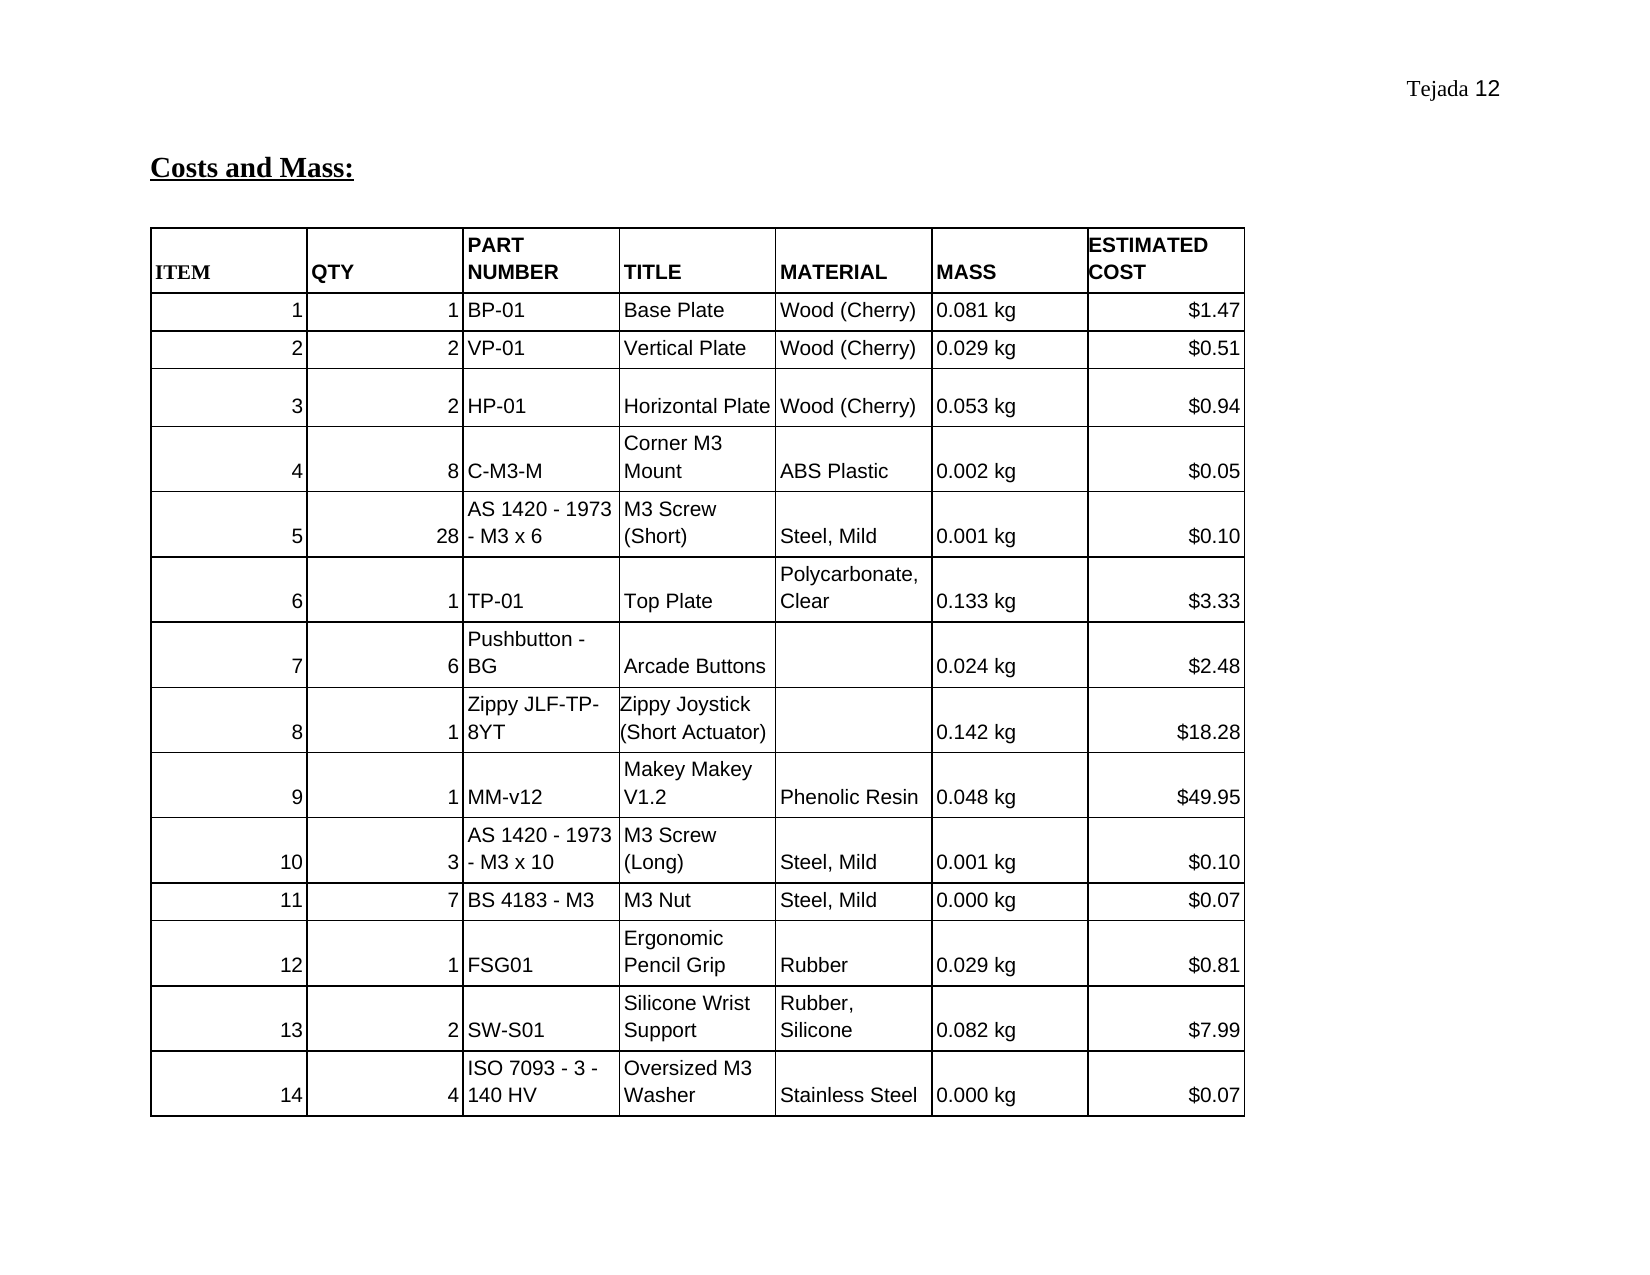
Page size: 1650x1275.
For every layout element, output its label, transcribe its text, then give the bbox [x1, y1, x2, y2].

table_cell 1 [308, 558, 462, 621]
table_cell Phenolic Resin [776, 753, 931, 817]
table_cell AS 1420 - 1973 - M3 x 10 [464, 818, 619, 882]
table_cell Pushbutton - BG [464, 623, 619, 686]
table_cell Oversized M3 Washer [620, 1052, 775, 1115]
table_cell $49.95 [1089, 753, 1244, 817]
table_cell 3 [152, 369, 306, 426]
table_cell Base Plate [620, 294, 775, 330]
table_cell 4 [308, 1052, 462, 1115]
table_cell 6 [152, 558, 306, 621]
table_cell HP-01 [464, 369, 619, 426]
table_cell 2 [308, 332, 462, 368]
table_cell Zippy JLF-TP-8YT [464, 688, 619, 752]
table_cell BP-01 [464, 294, 619, 330]
table_cell Ergonomic Pencil Grip [620, 921, 775, 985]
table_cell 7 [308, 884, 462, 920]
table_cell 1 [308, 921, 462, 985]
table_cell 0.001 kg [933, 492, 1087, 556]
table_cell 2 [152, 332, 306, 368]
table_cell Silicone Wrist Support [620, 987, 775, 1050]
table_cell $0.07 [1089, 1052, 1244, 1115]
table_cell Arcade Buttons [620, 623, 775, 686]
table_cell $1.47 [1089, 294, 1244, 330]
table_cell 13 [152, 987, 306, 1050]
table_cell [776, 623, 931, 686]
table_cell $0.81 [1089, 921, 1244, 985]
table_cell 0.000 kg [933, 884, 1087, 920]
table_cell Polycarbonate, Clear [776, 558, 931, 621]
table_cell Makey Makey V1.2 [620, 753, 775, 817]
table_cell VP-01 [464, 332, 619, 368]
table_cell $0.51 [1089, 332, 1244, 368]
table_cell 2 [308, 369, 462, 426]
table_cell Vertical Plate [620, 332, 775, 368]
table_cell Wood (Cherry) [776, 332, 931, 368]
table_cell 12 [152, 921, 306, 985]
table_cell 0.024 kg [933, 623, 1087, 686]
table_cell ABS Plastic [776, 427, 931, 491]
table_cell 10 [152, 818, 306, 882]
table_cell 28 [308, 492, 462, 556]
table_cell Horizontal Plate [620, 369, 775, 426]
table_cell Zippy Joystick (Short Actuator) [620, 688, 775, 752]
table_cell 8 [308, 427, 462, 491]
table_cell 0.029 kg [933, 332, 1087, 368]
table_cell FSG01 [464, 921, 619, 985]
table_cell Steel, Mild [776, 884, 931, 920]
table_cell 0.048 kg [933, 753, 1087, 817]
table_cell Rubber, Silicone [776, 987, 931, 1050]
table_cell 4 [152, 427, 306, 491]
table_cell ISO 7093 - 3 - 140 HV [464, 1052, 619, 1115]
table_header MATERIAL [776, 229, 931, 292]
table_cell [776, 688, 931, 752]
table_cell 6 [308, 623, 462, 686]
table_cell BS 4183 - M3 [464, 884, 619, 920]
table_cell Top Plate [620, 558, 775, 621]
table_cell 1 [152, 294, 306, 330]
table_cell 11 [152, 884, 306, 920]
table_cell C-M3-M [464, 427, 619, 491]
table_cell 7 [152, 623, 306, 686]
table_cell 0.133 kg [933, 558, 1087, 621]
table_cell SW-S01 [464, 987, 619, 1050]
table_header MASS [933, 229, 1087, 292]
table_cell $7.99 [1089, 987, 1244, 1050]
table_cell 0.002 kg [933, 427, 1087, 491]
table_cell 0.082 kg [933, 987, 1087, 1050]
table_cell $2.48 [1089, 623, 1244, 686]
table_cell Steel, Mild [776, 818, 931, 882]
table_cell 0.053 kg [933, 369, 1087, 426]
table_cell $0.10 [1089, 818, 1244, 882]
table_cell AS 1420 - 1973 - M3 x 6 [464, 492, 619, 556]
table_cell $3.33 [1089, 558, 1244, 621]
table_cell Rubber [776, 921, 931, 985]
table_cell Wood (Cherry) [776, 294, 931, 330]
table_cell $0.10 [1089, 492, 1244, 556]
table_cell MM-v12 [464, 753, 619, 817]
table_cell 0.029 kg [933, 921, 1087, 985]
table_header PART NUMBER [464, 229, 619, 292]
table_cell $18.28 [1089, 688, 1244, 752]
table_cell 2 [308, 987, 462, 1050]
table_cell 1 [308, 753, 462, 817]
table_cell 5 [152, 492, 306, 556]
table_cell 14 [152, 1052, 306, 1115]
table_cell $0.07 [1089, 884, 1244, 920]
table_cell Wood (Cherry) [776, 369, 931, 426]
table_cell $0.05 [1089, 427, 1244, 491]
table_cell M3 Screw (Short) [620, 492, 775, 556]
table_cell 9 [152, 753, 306, 817]
table_cell TP-01 [464, 558, 619, 621]
table_cell 1 [308, 688, 462, 752]
text Costs and Mass: [150, 150, 1500, 183]
table_cell Corner M3 Mount [620, 427, 775, 491]
table_cell M3 Nut [620, 884, 775, 920]
table_cell 3 [308, 818, 462, 882]
table_cell Stainless Steel [776, 1052, 931, 1115]
table_cell 0.081 kg [933, 294, 1087, 330]
table_cell 0.000 kg [933, 1052, 1087, 1115]
table_cell 0.142 kg [933, 688, 1087, 752]
table_cell M3 Screw (Long) [620, 818, 775, 882]
table_header QTY [308, 229, 462, 292]
table_header TITLE [620, 229, 775, 292]
table_cell $0.94 [1089, 369, 1244, 426]
table_header ITEM [152, 229, 306, 292]
table_cell 1 [308, 294, 462, 330]
table_cell Steel, Mild [776, 492, 931, 556]
table_cell 0.001 kg [933, 818, 1087, 882]
table_header ESTIMATED COST [1089, 229, 1244, 292]
table_cell 8 [152, 688, 306, 752]
